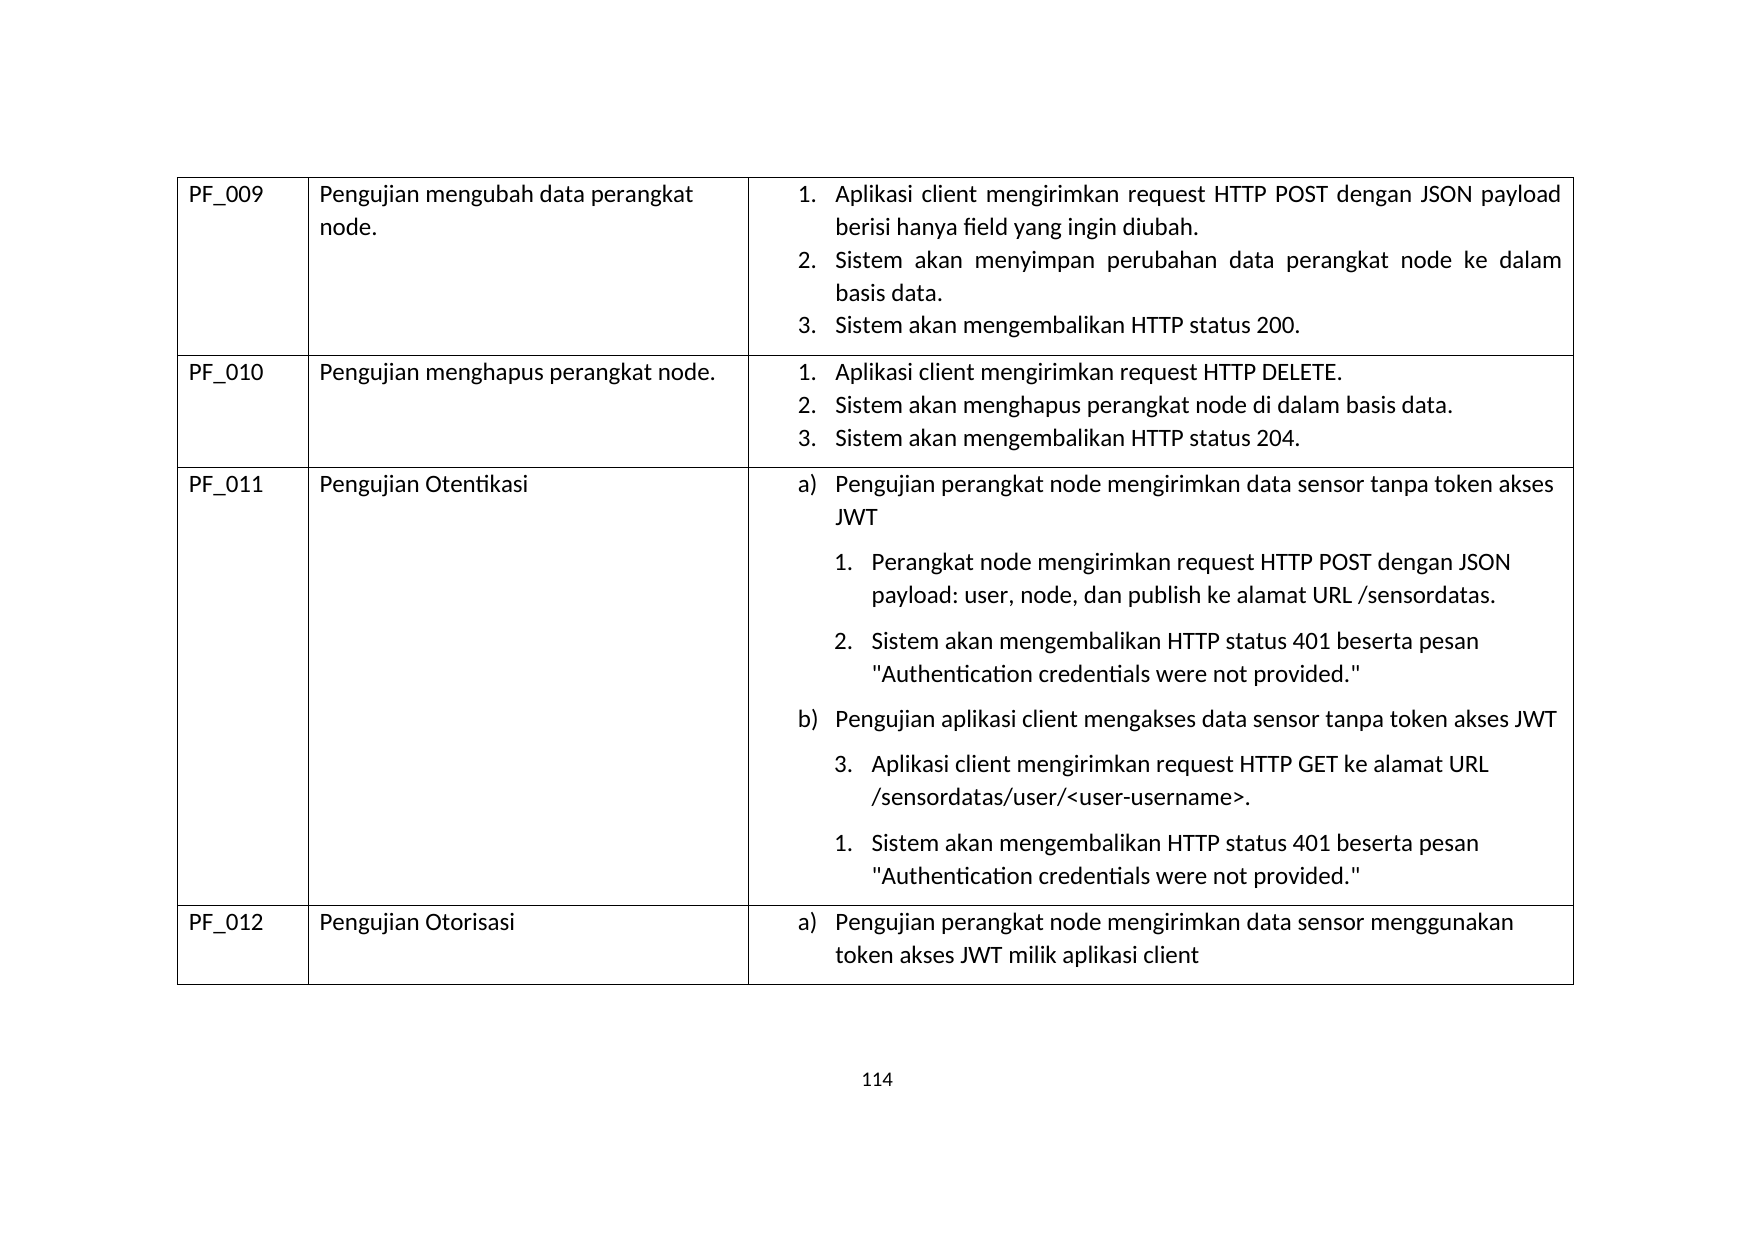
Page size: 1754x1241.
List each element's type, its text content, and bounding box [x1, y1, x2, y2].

table_cell Pengujian menghapus perangkat node. [309, 356, 748, 467]
table_cell Pengujian mengubah data perangkat node. [309, 178, 748, 355]
table_cell Pengujian Otorisasi [309, 906, 748, 984]
table_cell Aplikasi client mengirimkan request HTTP DELETE. Sistem akan menghapus perangkat node di dalam basis data. Sistem akan mengembalikan HTTP status 204. [749, 356, 1573, 467]
table_cell PF_011 [178, 468, 308, 905]
table_cell Aplikasi client mengirimkan request HTTP POST dengan JSON payload berisi hanya field yang ingin diubah. Sistem akan menyimpan perubahan data perangkat node ke dalam basis data. Sistem akan mengembalikan HTTP status 200. [749, 178, 1573, 355]
table_cell PF_009 [178, 178, 308, 355]
table_cell Pengujian perangkat node mengirimkan data sensor tanpa token akses JWT Perangkat node mengirimkan request HTTP POST dengan JSON payload: user, node, dan publish ke alamat URL /sensordatas. Sistem akan mengembalikan HTTP status 401 beserta pesan "Authentication credentials were not provided." Pengujian aplikasi client mengakses data sensor tanpa token akses JWT Aplikasi client mengirimkan request HTTP GET ke alamat URL /sensordatas/user/<user-username>. Sistem akan mengembalikan HTTP status 401 beserta pesan "Authentication credentials were not provided." [749, 468, 1573, 905]
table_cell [749, 906, 1573, 984]
table_cell PF_010 [178, 356, 308, 467]
table_cell Pengujian Otentikasi [309, 468, 748, 905]
table_cell PF_012 [178, 906, 308, 984]
